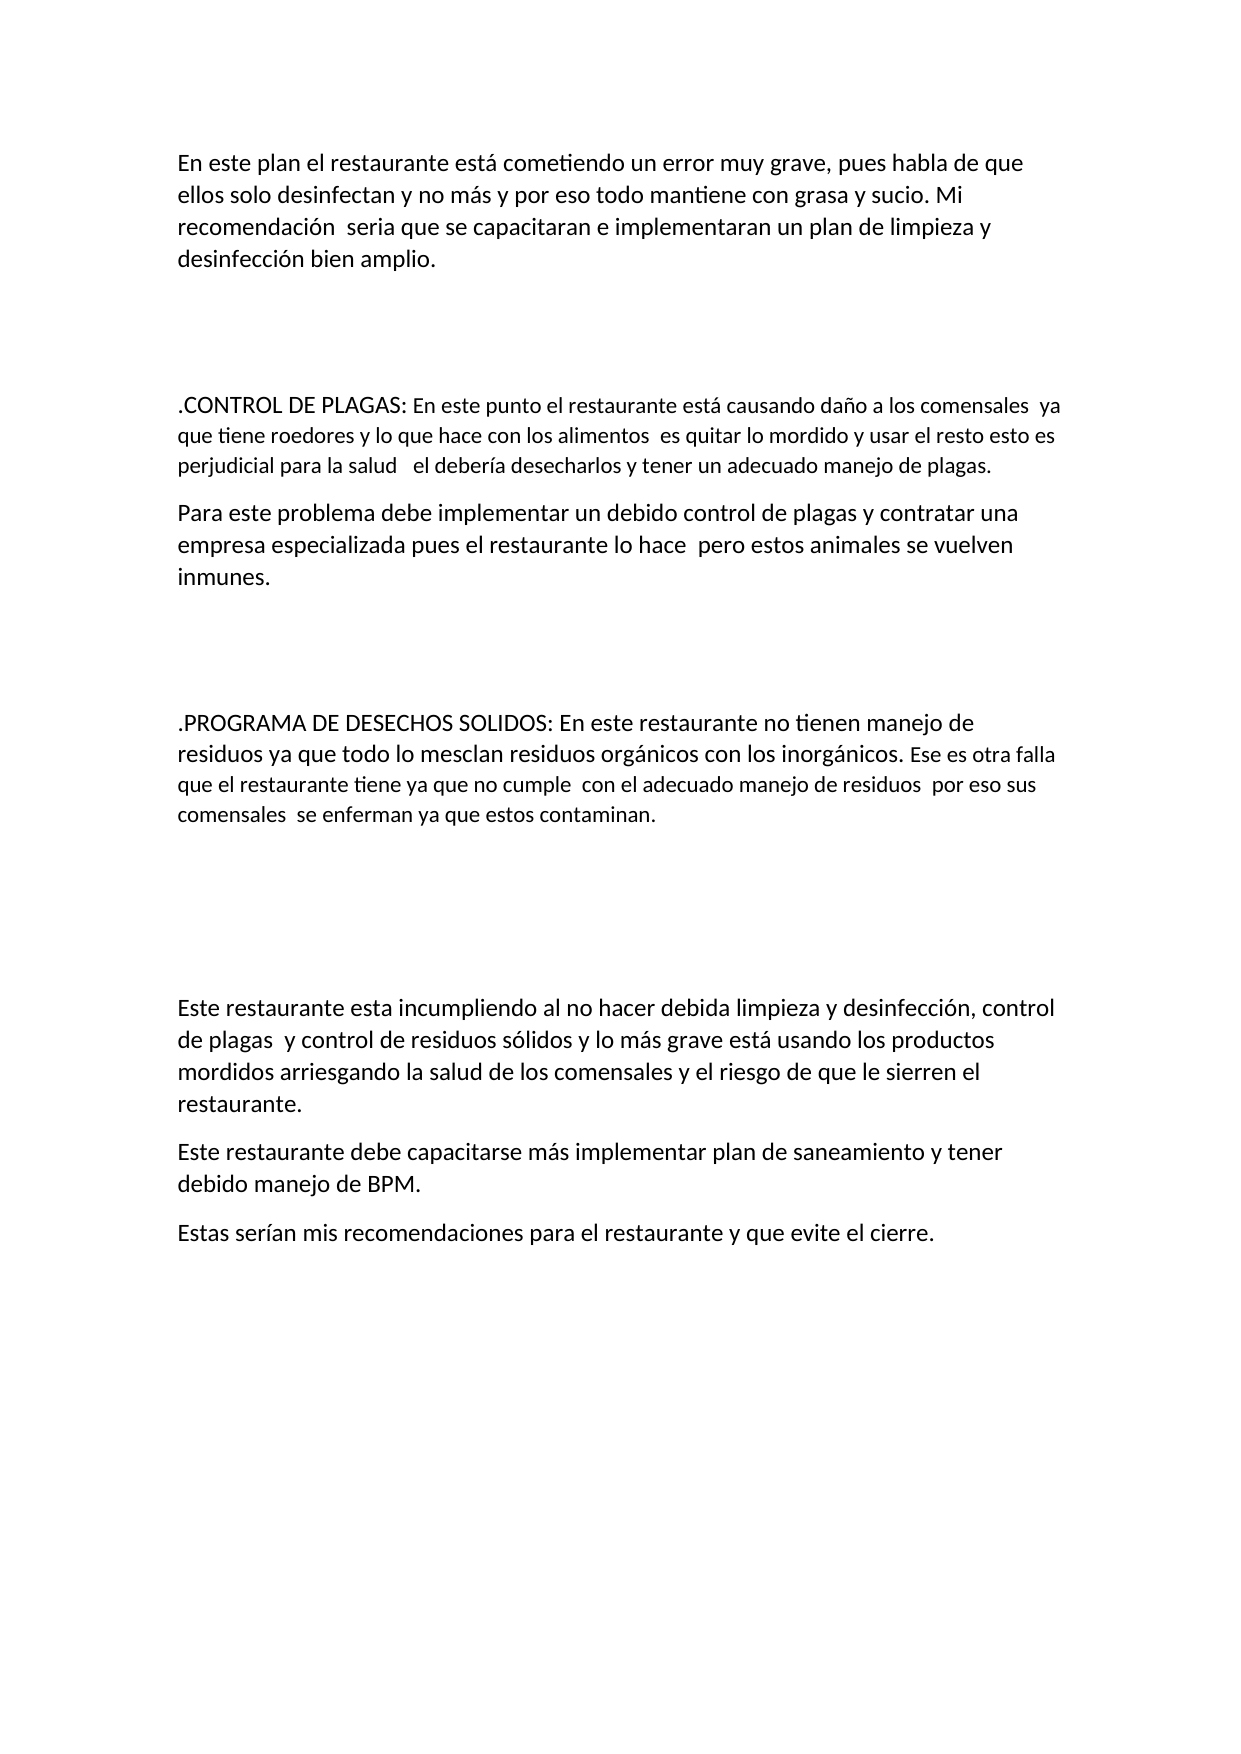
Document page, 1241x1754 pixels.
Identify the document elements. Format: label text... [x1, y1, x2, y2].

text .PROGRAMA DE DESECHOS SOLIDOS: En este restaurante no tienen manejo de residuos ya que todo lo mesclan residuos orgánicos con los inorgánicos. Ese es otra falla que el restaurante tiene ya que no cumple con el adecuado manejo de residuos por eso sus comensales se enferman ya que estos contaminan. [177, 707, 1063, 828]
text Este restaurante esta incumpliendo al no hacer debida limpieza y desinfección, control de plagas y control de residuos sólidos y lo más grave está usando los productos mordidos arriesgando la salud de los comensales y el riesgo de que le sierren el restaurante. [177, 992, 1063, 1118]
text Para este problema debe implementar un debido control de plagas y contratar una empresa especializada pues el restaurante lo hace pero estos animales se vuelven inmunes. [177, 497, 1063, 591]
text Este restaurante debe capacitarse más implementar plan de saneamiento y tener debido manejo de BPM. [177, 1136, 1063, 1199]
text Estas serían mis recomendaciones para el restaurante y que evite el cierre. [177, 1217, 1063, 1248]
text En este plan el restaurante está cometiendo un error muy grave, pues habla de que ellos solo desinfectan y no más y por eso todo mantiene con grasa y sucio. Mi recomendación seria que se capacitaran e implementaran un plan de limpieza y desinfección bien amplio. [177, 148, 1063, 274]
text .CONTROL DE PLAGAS: En este punto el restaurante está causando daño a los comensales ya que tiene roedores y lo que hace con los alimentos es quitar lo mordido y usar el resto esto es perjudicial para la salud el debería desecharlos y tener un adecuado manejo de plagas. [177, 389, 1063, 479]
